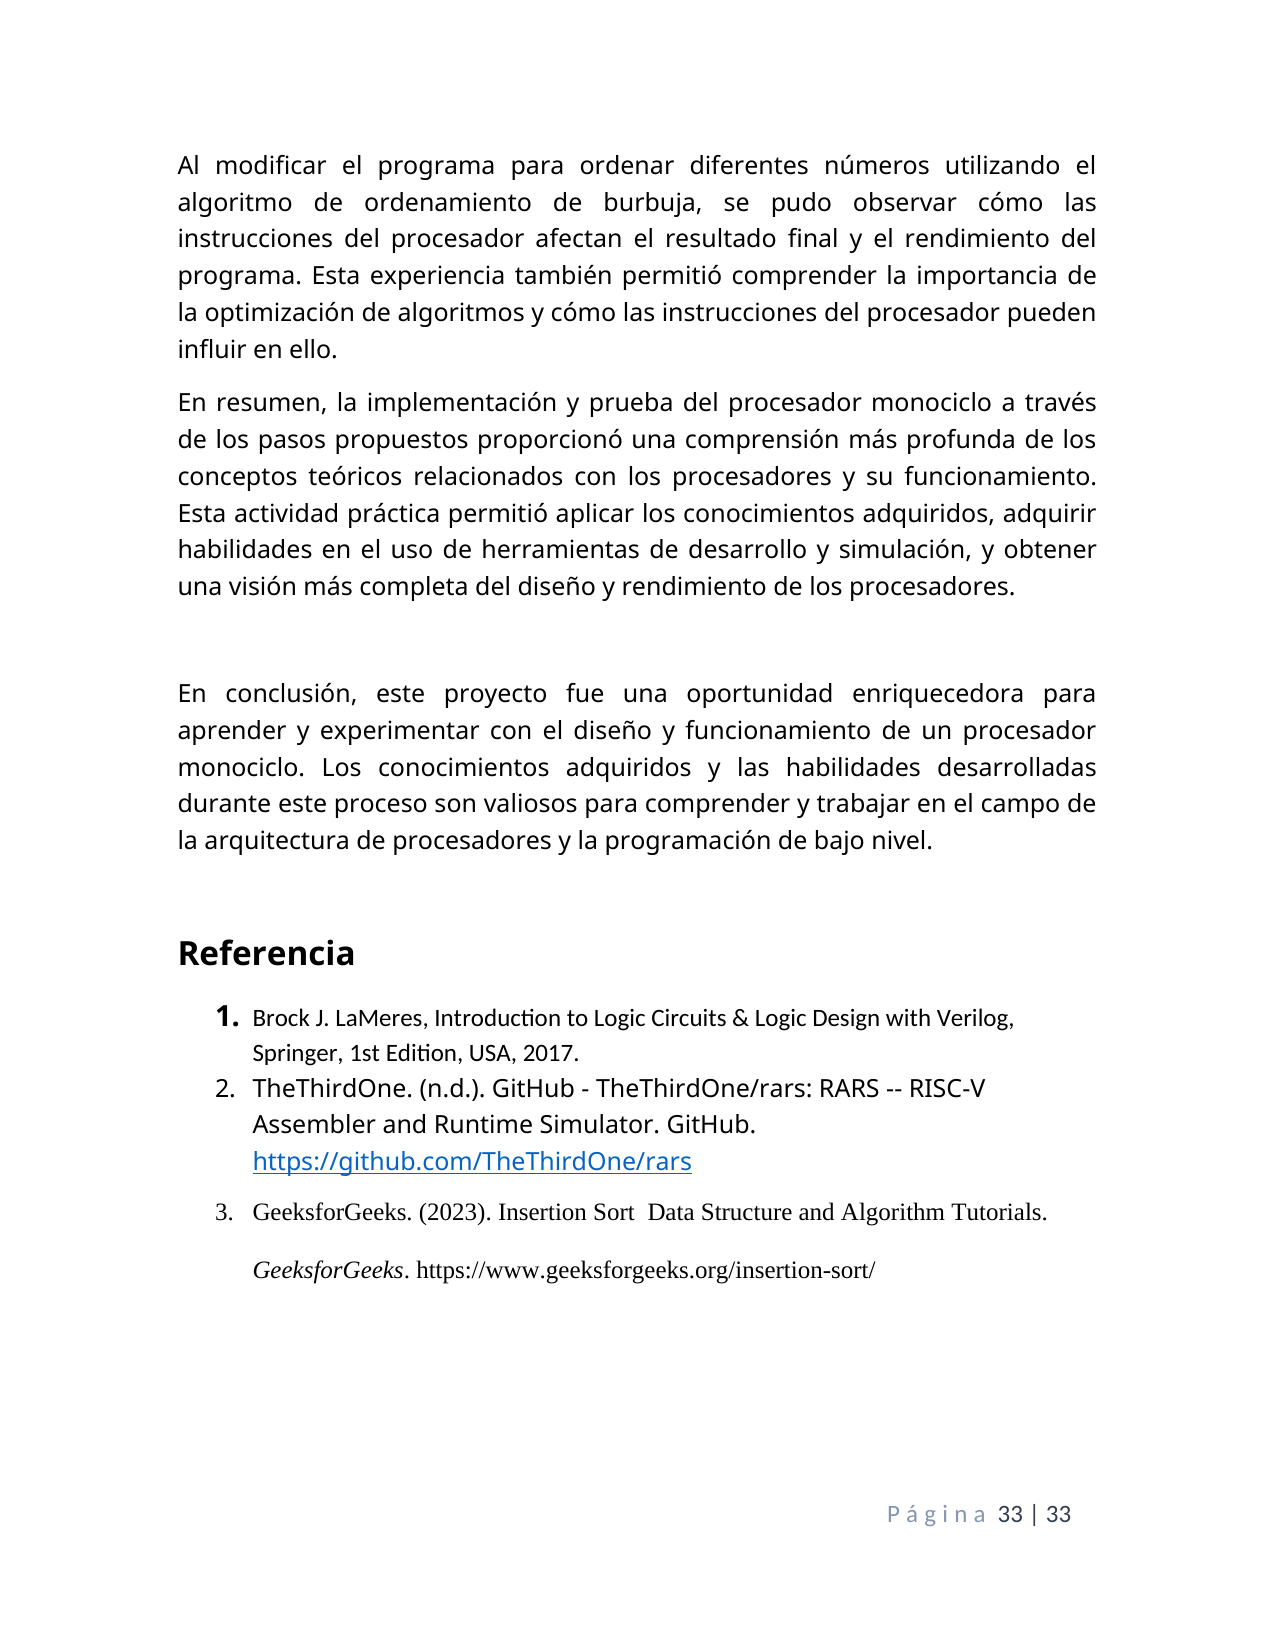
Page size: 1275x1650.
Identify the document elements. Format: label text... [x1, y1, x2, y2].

text En resumen, la implementación y prueba del procesador monociclo a través de los pasos propuestos proporcionó una comprensión más profunda de los conceptos teóricos relacionados con los procesadores y su funcionamiento. Esta actividad práctica permitió aplicar los conocimientos adquiridos, adquirir habilidades en el uso de herramientas de desarrollo y simulación, y obtener una visión más completa del diseño y rendimiento de los procesadores. [177, 385, 1098, 603]
list TheThirdOne. (n.d.). GitHub - TheThirdOne/rars: RARS -- RISC-V Assembler and Runtime Simulator. GitHub. https://github.com/TheThirdOne/rars [215, 1070, 1098, 1178]
list Brock J. LaMeres, Introduction to Logic Circuits & Logic Design with Verilog, Springer, 1st Edition, USA, 2017. [215, 995, 1098, 1068]
text Al modificar el programa para ordenar diferentes números utilizando el algoritmo de ordenamiento de burbuja, se pudo observar cómo las instrucciones del procesador afectan el resultado final y el rendimiento del programa. Esta experiencia también permitió comprender la importancia de la optimización de algoritmos y cómo las instrucciones del procesador pueden influir en ello. [177, 148, 1098, 366]
text En conclusión, este proyecto fue una oportunidad enriquecedora para aprender y experimentar con el diseño y funcionamiento de un procesador monociclo. Los conocimientos adquiridos y las habilidades desarrolladas durante este proceso son valiosos para comprender y trabajar en el campo de la arquitectura de procesadores y la programación de bajo nivel. [177, 676, 1098, 857]
text Referencia [177, 929, 1098, 975]
list GeeksforGeeks. (2023). Insertion Sort Data Structure and Algorithm Tutorials. GeeksforGeeks. https://www.geeksforgeeks.org/insertion-sort/ [215, 1197, 1098, 1283]
